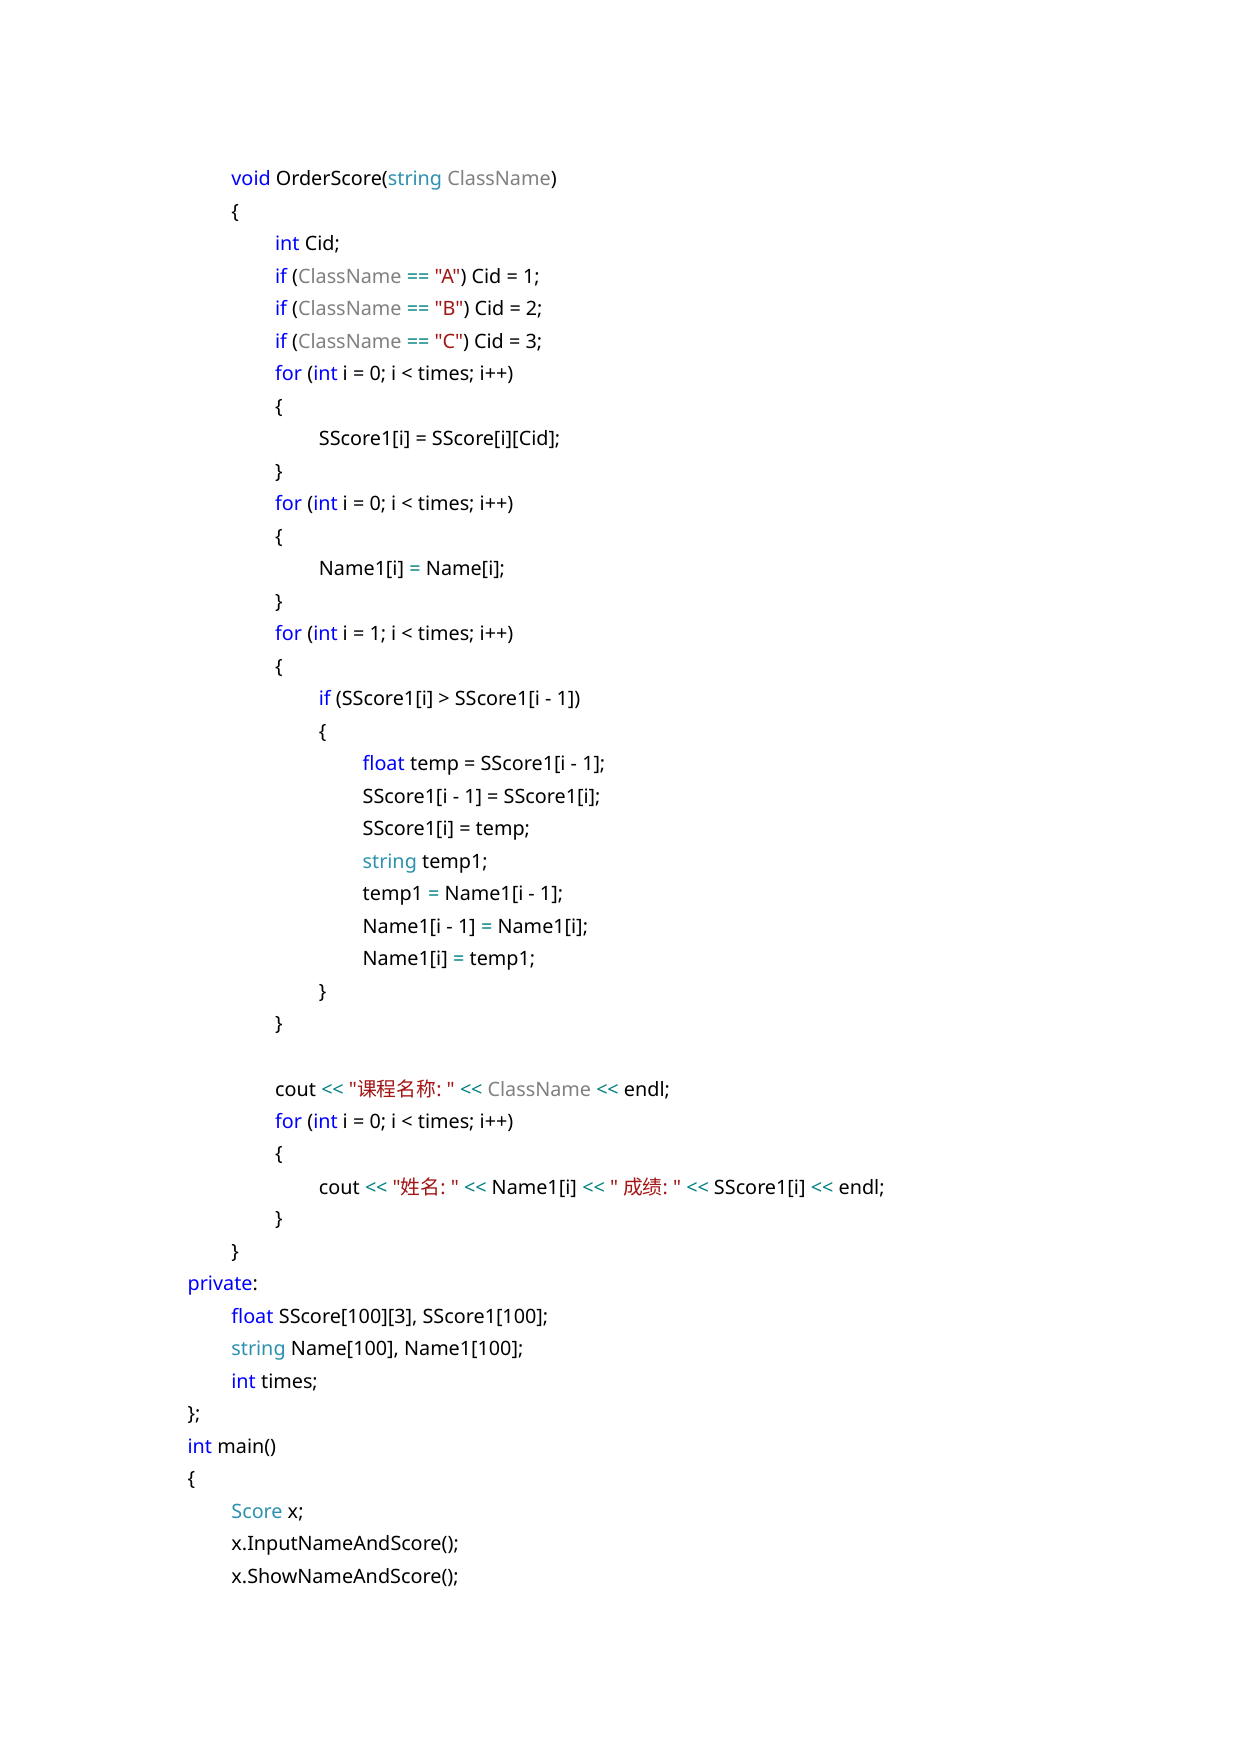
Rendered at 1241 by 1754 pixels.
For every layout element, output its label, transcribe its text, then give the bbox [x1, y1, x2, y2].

text } [187, 454, 1053, 487]
text Score x; [187, 1494, 1053, 1527]
text for (int i = 0; i < times; i++) [187, 487, 1053, 519]
text int Cid; [187, 227, 1053, 259]
text for (int i = 0; i < times; i++) [187, 357, 1053, 389]
text } [187, 974, 1053, 1007]
text int main() [187, 1429, 1053, 1462]
text void OrderScore(string ClassName) [187, 162, 1053, 194]
text for (int i = 0; i < times; i++) [187, 1104, 1053, 1137]
text if (ClassName == "A") Cid = 1; [187, 259, 1053, 292]
text string Name[100], Name1[100]; [187, 1332, 1053, 1364]
text x.InputNameAndScore(); [187, 1527, 1053, 1559]
text }; [187, 1397, 1053, 1429]
text { [187, 1137, 1053, 1169]
text string temp1; [187, 844, 1053, 877]
text if (SScore1[i] > SScore1[i - 1]) [187, 682, 1053, 714]
text private: [187, 1267, 1053, 1299]
text for (int i = 1; i < times; i++) [187, 617, 1053, 649]
text float temp = SScore1[i - 1]; [187, 747, 1053, 779]
text { [187, 194, 1053, 227]
text } [187, 1007, 1053, 1039]
text { [187, 649, 1053, 682]
text { [187, 519, 1053, 552]
text Name1[i] = temp1; [187, 942, 1053, 974]
text { [187, 389, 1053, 422]
text { [187, 714, 1053, 747]
text } [187, 1202, 1053, 1234]
text int times; [187, 1364, 1053, 1397]
text if (ClassName == "C") Cid = 3; [187, 324, 1053, 357]
text x.ShowNameAndScore(); [187, 1559, 1053, 1592]
text temp1 = Name1[i - 1]; [187, 877, 1053, 909]
text } [187, 1234, 1053, 1267]
text SScore1[i] = temp; [187, 812, 1053, 844]
text SScore1[i - 1] = SScore1[i]; [187, 779, 1053, 812]
text Name1[i] = Name[i]; [187, 552, 1053, 584]
text SScore1[i] = SScore[i][Cid]; [187, 422, 1053, 454]
text { [187, 1462, 1053, 1494]
text float SScore[100][3], SScore1[100]; [187, 1299, 1053, 1332]
text } [187, 584, 1053, 617]
text cout << "课程名称: " << ClassName << endl; [187, 1072, 1053, 1104]
text if (ClassName == "B") Cid = 2; [187, 292, 1053, 324]
text cout << "姓名: " << Name1[i] << " 成绩: " << SScore1[i] << endl; [187, 1169, 1053, 1202]
text Name1[i - 1] = Name1[i]; [187, 909, 1053, 942]
